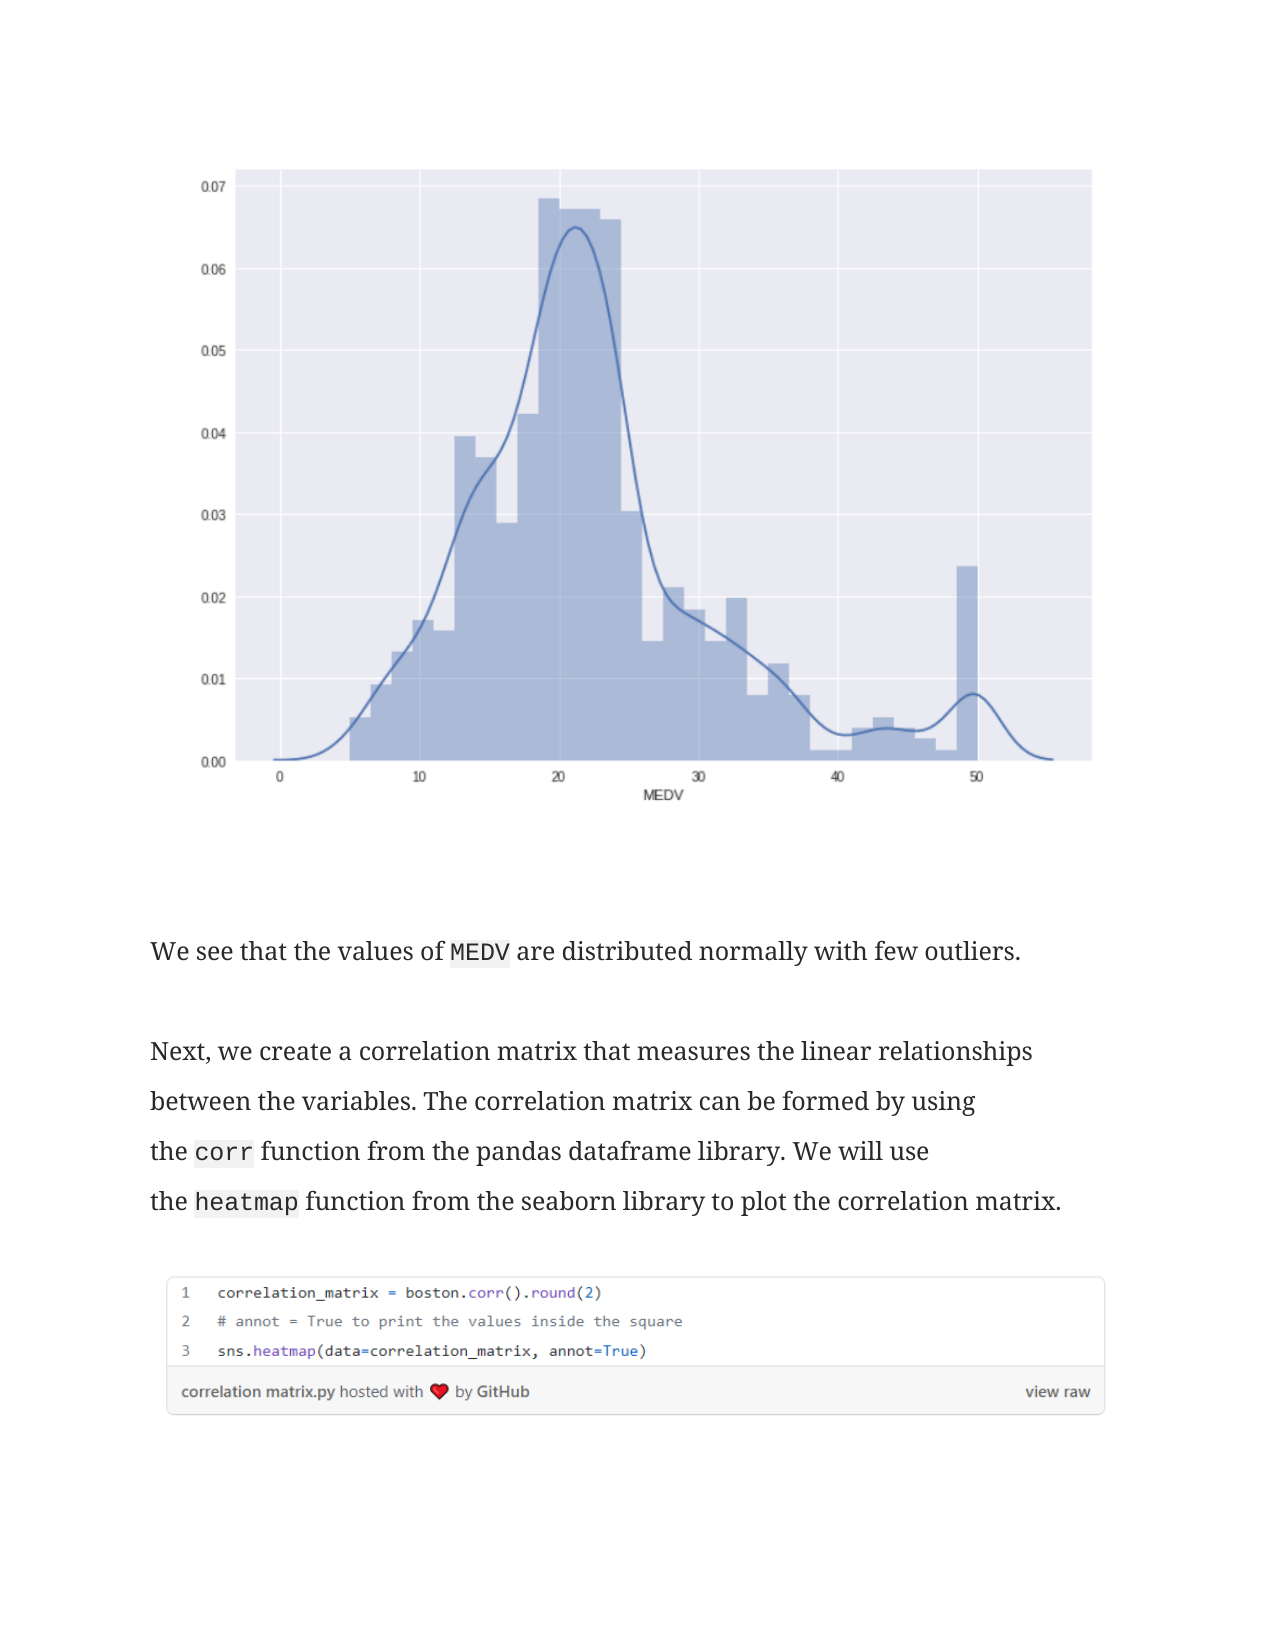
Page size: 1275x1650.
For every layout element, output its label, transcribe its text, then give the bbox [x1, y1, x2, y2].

picture [150, 1267, 1125, 1430]
text Next, we create a correlation matrix that measures the linear relationships between the variables. The correlation matrix can be formed by using the corr function from the pandas dataframe library. We will use the heatmap function from the seaborn library to plot the correlation matrix. [150, 1018, 1125, 1218]
text We see that the values of MEDV are distributed normally with few outliers. [150, 918, 1125, 968]
picture [150, 150, 1125, 819]
